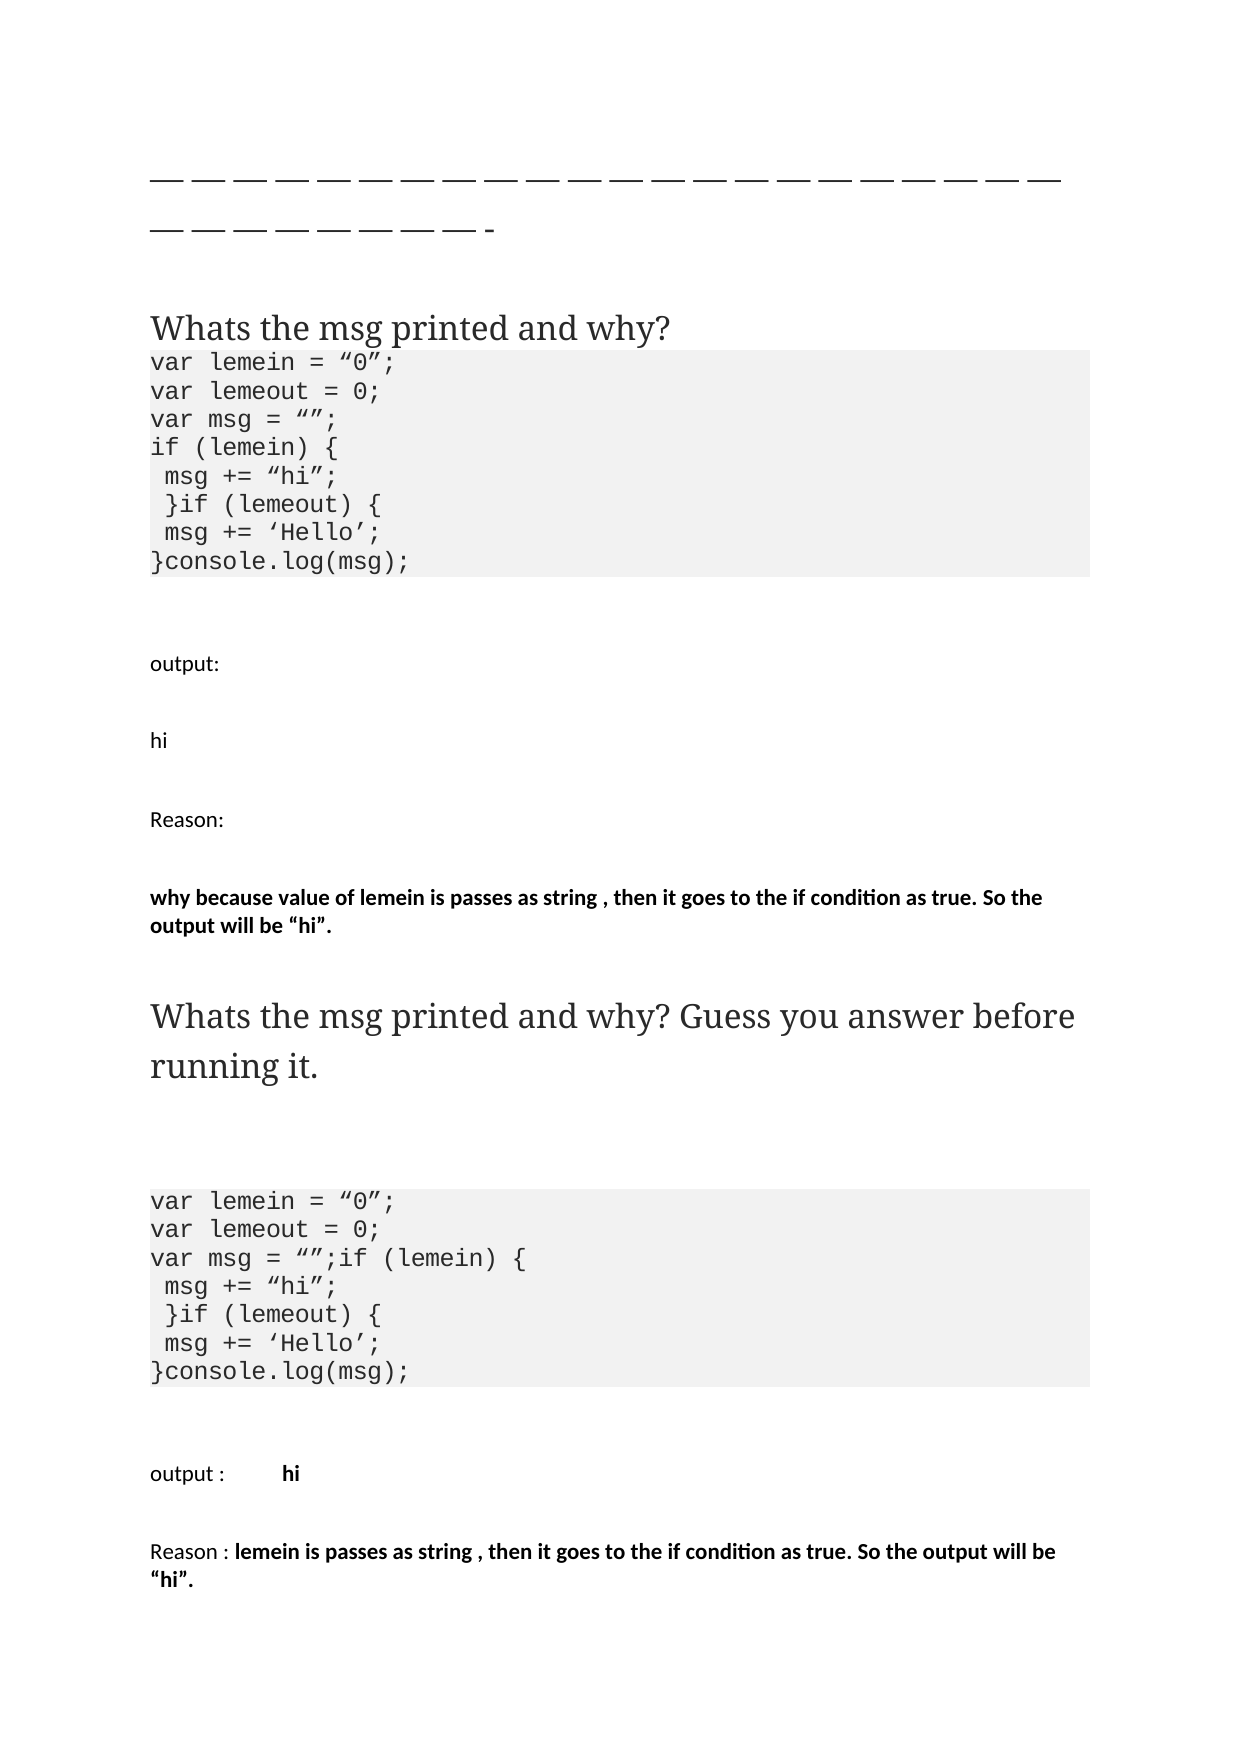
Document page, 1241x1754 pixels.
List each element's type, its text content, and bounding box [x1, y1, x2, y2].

text why because value of lemein is passes as string , then it goes to the if condition as true. So the output will be “hi”. [150, 883, 1090, 939]
text Reason: [150, 805, 1090, 833]
text var lemein = “0”; var lemeout = 0; var msg = “”; [150, 350, 1090, 435]
text Reason : lemein is passes as string , then it goes to the if condition as true. So the output will be “hi”. [150, 1537, 1090, 1593]
text hi [150, 727, 1090, 755]
text var lemein = “0”; var lemeout = 0; var msg = “”;if (lemein) { msg += “hi”; }if (lemeout) { msg += ‘Hello’; }console.log(msg); [150, 1189, 1090, 1387]
text output : hi [150, 1437, 1090, 1487]
text if (lemein) { msg += “hi”; }if (lemeout) { msg += ‘Hello’; }console.log(msg); [150, 435, 1090, 577]
text Whats the msg printed and why? Guess you answer before running it. [150, 989, 1090, 1089]
text output: [150, 627, 1090, 677]
text — — — — — — — — — — — — — — — — — — — — — — — — — — — — — — - [150, 150, 1090, 250]
text Whats the msg printed and why? [150, 300, 1090, 350]
